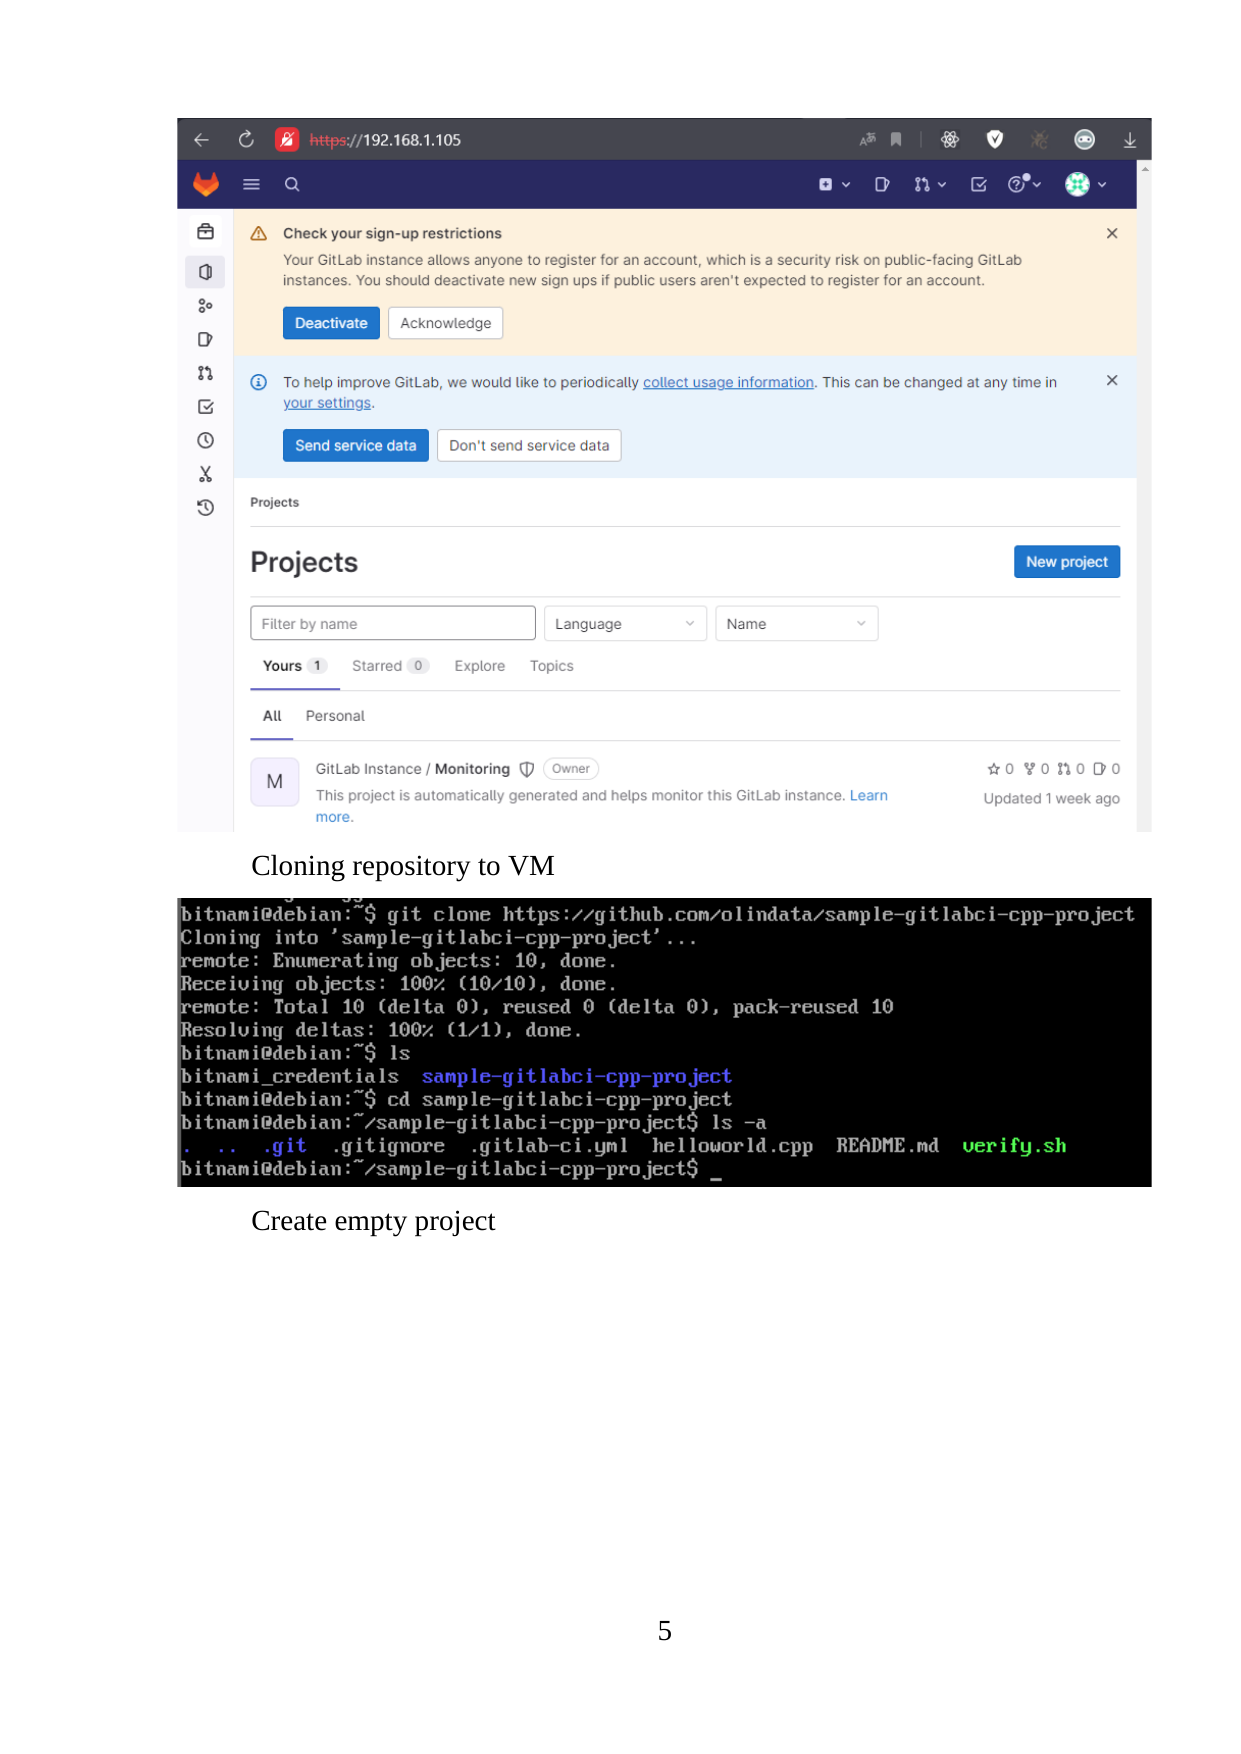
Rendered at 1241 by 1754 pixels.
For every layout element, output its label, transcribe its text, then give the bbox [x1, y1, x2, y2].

text Cloning repository to VM [177, 848, 1152, 882]
picture [177, 898, 1152, 1187]
text Create empty project [177, 1203, 1152, 1236]
picture [177, 118, 1152, 832]
